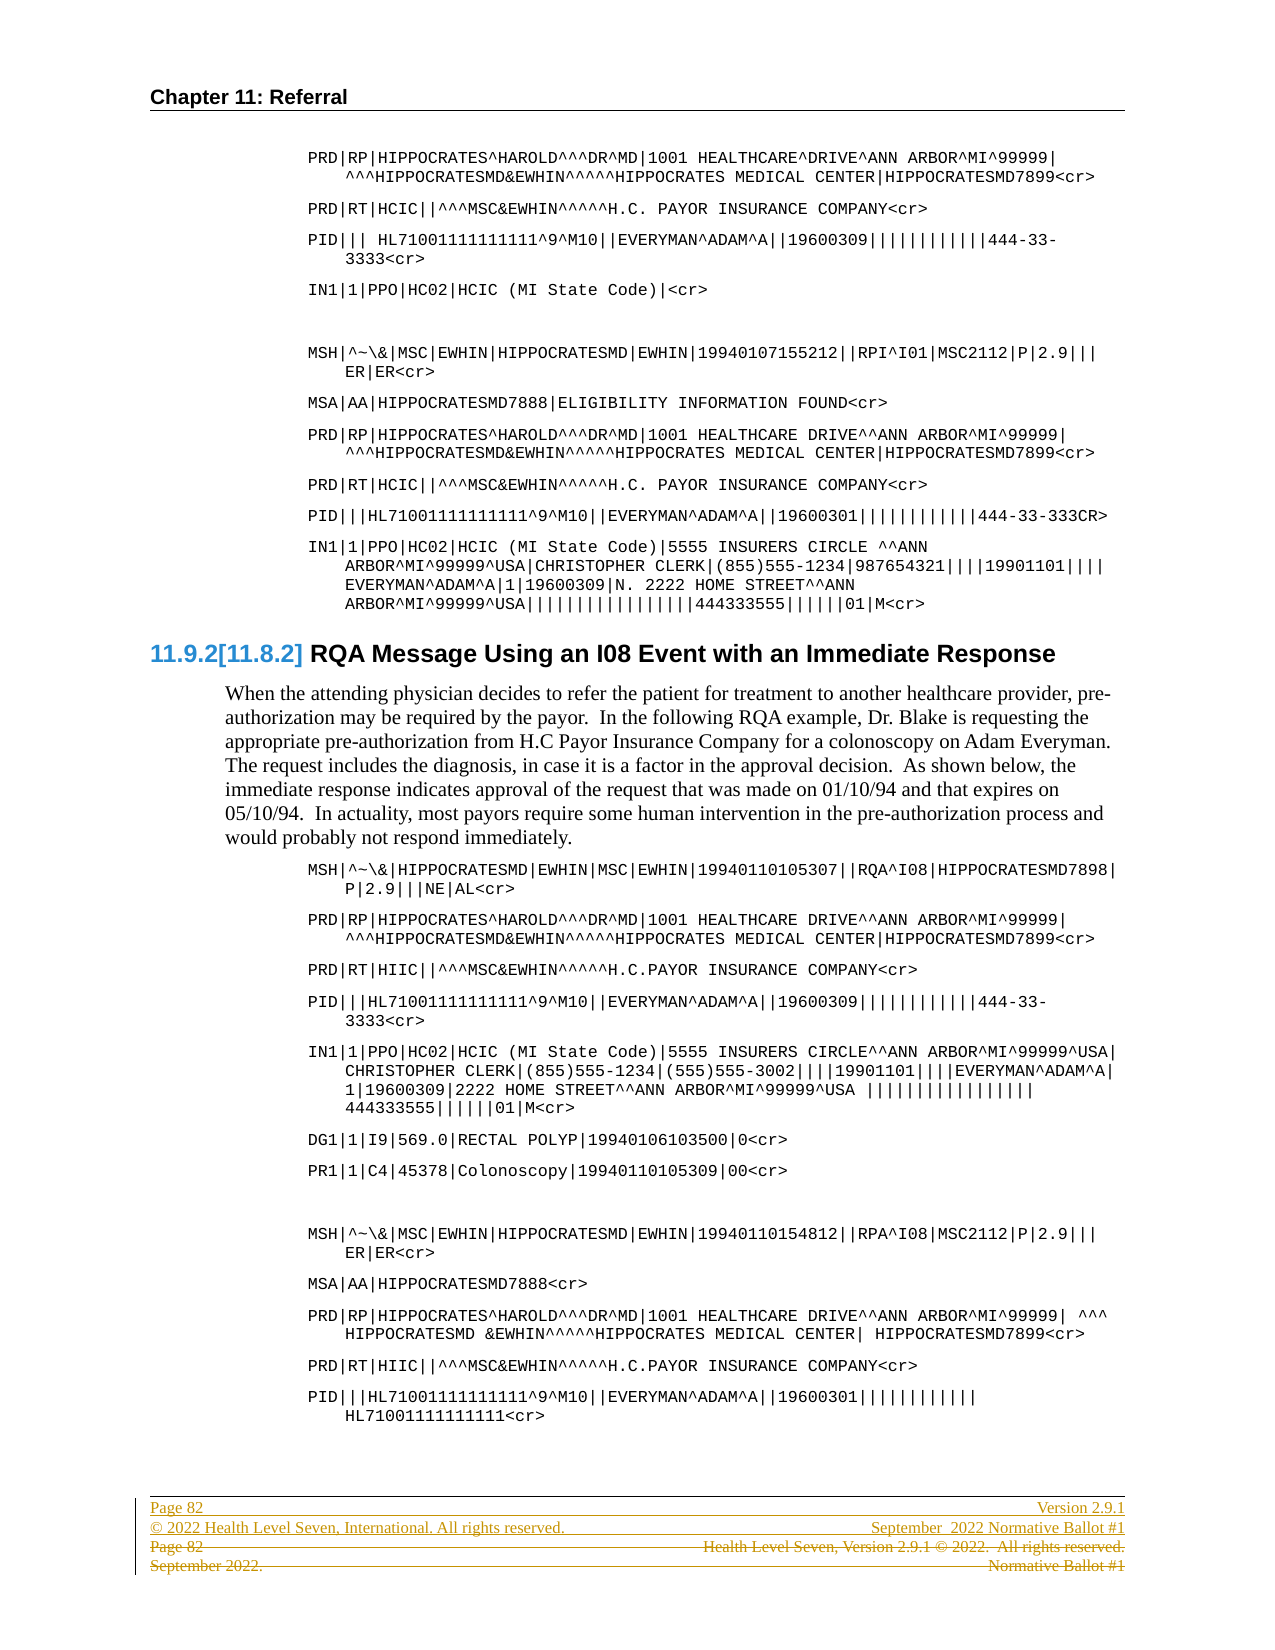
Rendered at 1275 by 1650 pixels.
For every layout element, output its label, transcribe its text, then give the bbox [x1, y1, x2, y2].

text MSH|^~\&|MSC|EWHIN|HIPPOCRATESMD|EWHIN|19940107155212||RPI^I01|MSC2112|P|2.9|||ER|ER<cr> [308, 344, 1125, 382]
text PRD|RP|HIPPOCRATES^HAROLD^^^DR^MD|1001 HEALTHCARE DRIVE^^ANN ARBOR^MI^99999| ^^^ HIPPOCRATESMD &EWHIN^^^^^HIPPOCRATES MEDICAL CENTER| HIPPOCRATESMD7899<cr> [308, 1307, 1125, 1345]
text MSH|^~\&|HIPPOCRATESMD|EWHIN|MSC|EWHIN|19940110105307||RQA^I08|HIPPOCRATESMD7898|P|2.9|||NE|AL<cr> [308, 862, 1125, 899]
text PID||| HL71001111111111^9^M10||EVERYMAN^ADAM^A||19600309||||||||||||444-33-3333<cr> [308, 232, 1125, 269]
text MSA|AA|HIPPOCRATESMD7888<cr> [308, 1276, 1125, 1294]
text PRD|RT|HIIC||^^^MSC&EWHIN^^^^^H.C.PAYOR INSURANCE COMPANY<cr> [308, 962, 1125, 981]
text PRD|RT|HCIC||^^^MSC&EWHIN^^^^^H.C. PAYOR INSURANCE COMPANY<cr> [308, 200, 1125, 219]
text PID|||HL71001111111111^9^M10||EVERYMAN^ADAM^A||19600309||||||||||||444-33-3333<cr> [308, 993, 1125, 1031]
text DG1|1|I9|569.0|RECTAL POLYP|19940106103500|0<cr> [308, 1131, 1125, 1150]
text PRD|RP|HIPPOCRATES^HAROLD^^^DR^MD|1001 HEALTHCARE DRIVE^^ANN ARBOR^MI^99999| ^^^HIPPOCRATESMD&EWHIN^^^^^HIPPOCRATES MEDICAL CENTER|HIPPOCRATESMD7899<cr> [308, 912, 1125, 949]
text PRD|RT|HIIC||^^^MSC&EWHIN^^^^^H.C.PAYOR INSURANCE COMPANY<cr> [308, 1357, 1125, 1376]
text PID|||HL71001111111111^9^M10||EVERYMAN^ADAM^A||19600301||||||||||||444-33-333CR> [308, 508, 1125, 526]
text PID|||HL71001111111111^9^M10||EVERYMAN^ADAM^A||19600301|||||||||||| HL71001111111111<cr> [308, 1389, 1125, 1426]
text PRD|RP|HIPPOCRATES^HAROLD^^^DR^MD|1001 HEALTHCARE DRIVE^^ANN ARBOR^MI^99999| ^^^HIPPOCRATESMD&EWHIN^^^^^HIPPOCRATES MEDICAL CENTER|HIPPOCRATESMD7899<cr> [308, 426, 1125, 464]
text IN1|1|PPO|HC02|HCIC (MI State Code)|<cr> [308, 282, 1125, 301]
text PR1|1|C4|45378|Colonoscopy|19940110105309|00<cr> [308, 1163, 1125, 1182]
text When the attending physician decides to refer the patient for treatment to another healthcare provider, pre-authorization may be required by the payor. In the following RQA example, Dr. Blake is requesting the appropriate pre-authorization from H.C Payor Insurance Company for a colonoscopy on Adam Everyman. The request includes the diagnosis, in case it is a factor in the approval decision. As shown below, the immediate response indicates approval of the request that was made on 01/10/94 and that expires on 05/10/94. In actuality, most payors require some human intervention in the pre-authorization process and would probably not respond immediately. [225, 681, 1125, 849]
text MSA|AA|HIPPOCRATESMD7888|ELIGIBILITY INFORMATION FOUND<cr> [308, 395, 1125, 413]
text PRD|RT|HCIC||^^^MSC&EWHIN^^^^^H.C. PAYOR INSURANCE COMPANY<cr> [308, 476, 1125, 495]
subtitle RQA Message Using an I08 Event with an Immediate Response [150, 639, 1125, 668]
text MSH|^~\&|MSC|EWHIN|HIPPOCRATESMD|EWHIN|19940110154812||RPA^I08|MSC2112|P|2.9|||ER|ER<cr> [308, 1226, 1125, 1263]
text IN1|1|PPO|HC02|HCIC (MI State Code)|5555 INSURERS CIRCLE^^ANN ARBOR^MI^99999^USA|CHRISTOPHER CLERK|(855)555-1234|(555)555-3002||||19901101||||EVERYMAN^ADAM^A|1|19600309|2222 HOME STREET^^ANN ARBOR^MI^99999^USA |||||||||||||||||444333555||||||01|M<cr> [308, 1043, 1125, 1119]
text PRD|RP|HIPPOCRATES^HAROLD^^^DR^MD|1001 HEALTHCARE^DRIVE^ANN ARBOR^MI^99999| ^^^HIPPOCRATESMD&EWHIN^^^^^HIPPOCRATES MEDICAL CENTER|HIPPOCRATESMD7899<cr> [308, 150, 1125, 188]
text IN1|1|PPO|HC02|HCIC (MI State Code)|5555 INSURERS CIRCLE ^^ANN ARBOR^MI^99999^USA|CHRISTOPHER CLERK|(855)555-1234|987654321||||19901101||||EVERYMAN^ADAM^A|1|19600309|N. 2222 HOME STREET^^ANN ARBOR^MI^99999^USA|||||||||||||||||444333555||||||01|M<cr> [308, 539, 1125, 614]
